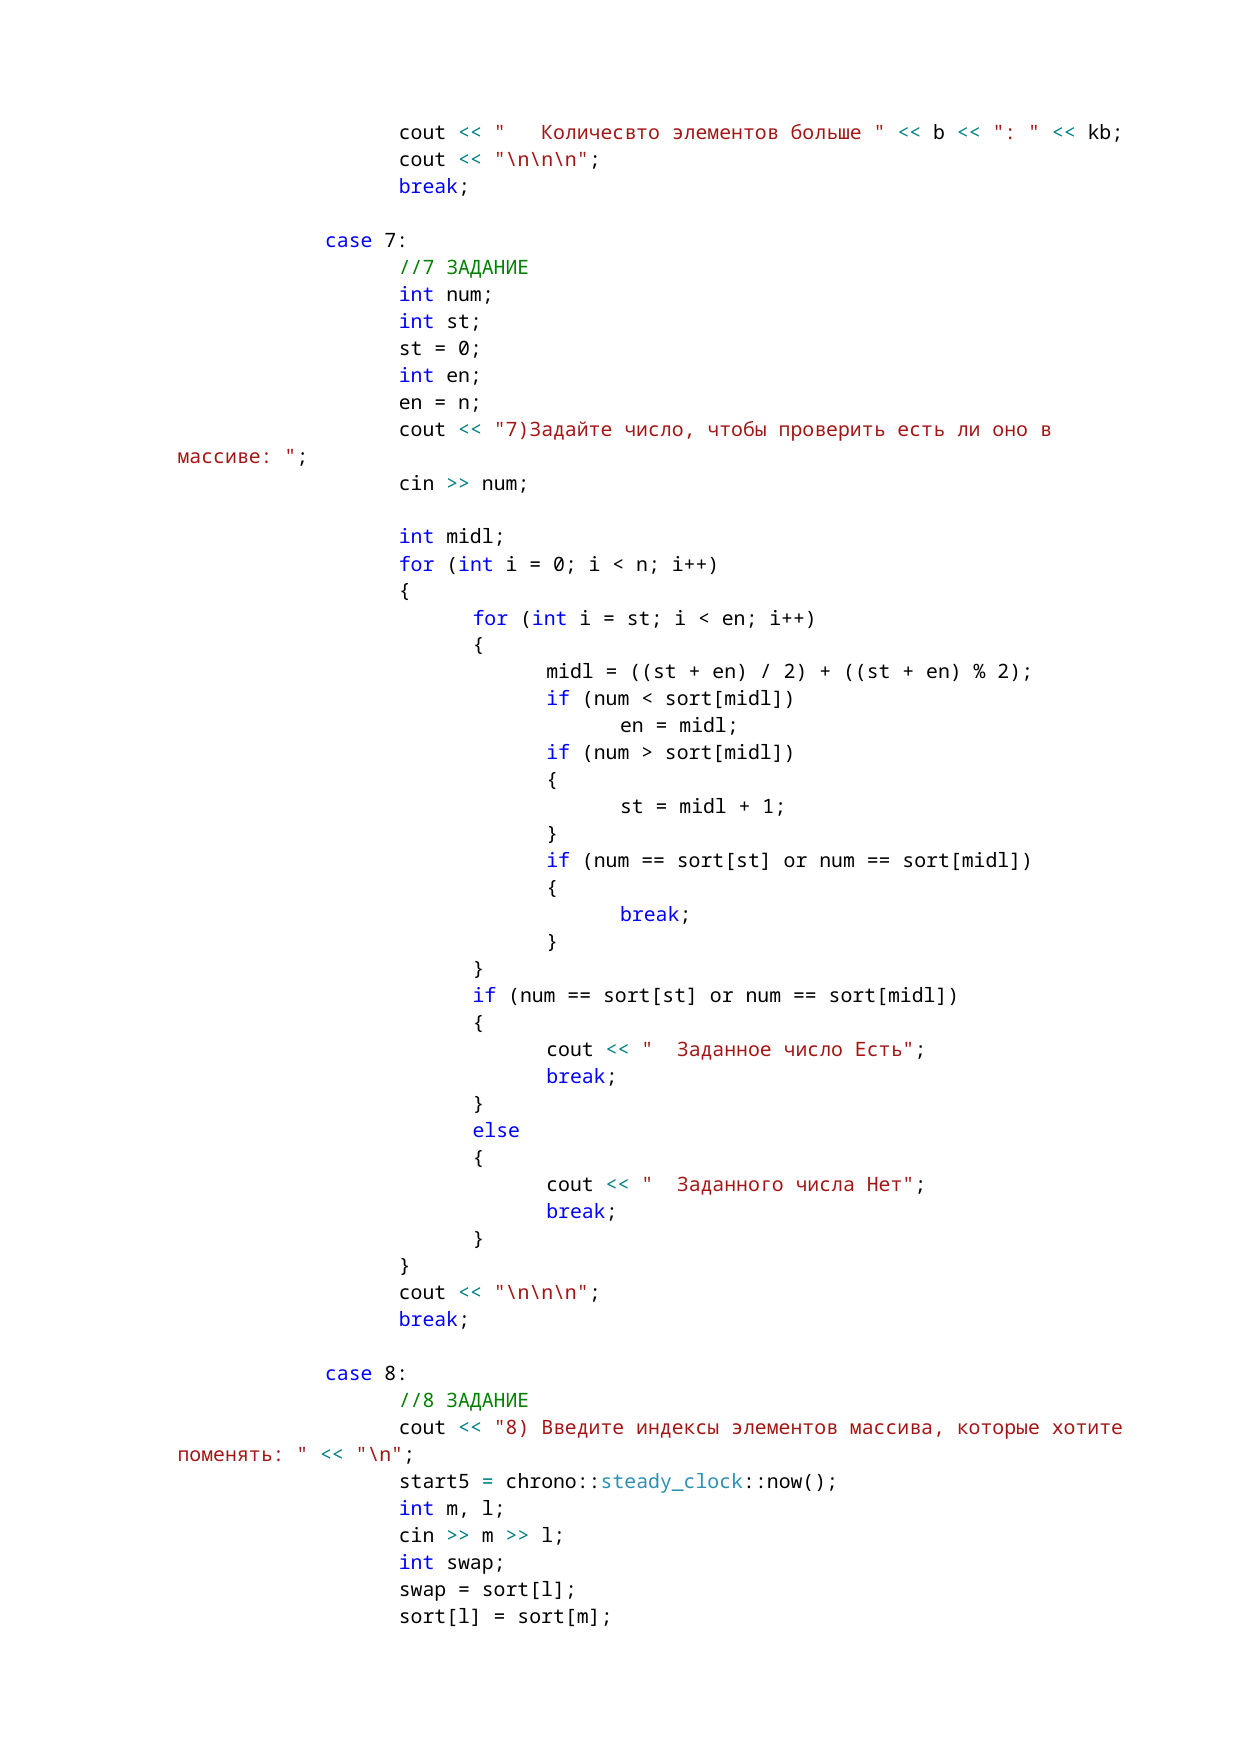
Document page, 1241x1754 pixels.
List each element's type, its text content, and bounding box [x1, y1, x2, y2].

text { [177, 1143, 1152, 1170]
text { [177, 873, 1152, 901]
text swap = sort[l]; [177, 1575, 1152, 1602]
text { [177, 631, 1152, 658]
text int en; [177, 361, 1152, 388]
text if (num == sort[st] or num == sort[midl]) [177, 847, 1152, 873]
text midl = ((st + en) / 2) + ((st + en) % 2); [177, 658, 1152, 685]
text st = 0; [177, 334, 1152, 361]
text cout << "\n\n\n"; [177, 1278, 1152, 1305]
text cin >> num; [177, 469, 1152, 496]
text } [177, 1224, 1152, 1251]
text } [177, 1251, 1152, 1278]
text { [177, 1008, 1152, 1035]
text } [177, 954, 1152, 981]
text int m, l; [177, 1494, 1152, 1521]
text break; [177, 1305, 1152, 1332]
text cout << "8) Введите индексы элементов массива, которые хотите поменять: " << "\n"; [177, 1413, 1152, 1467]
text else [177, 1116, 1152, 1143]
text sort[l] = sort[m]; [177, 1602, 1152, 1629]
text start5 = chrono::steady_clock::now(); [177, 1467, 1152, 1494]
text break; [177, 172, 1152, 199]
text { [177, 577, 1152, 604]
text int swap; [177, 1548, 1152, 1575]
text if (num == sort[st] or num == sort[midl]) [177, 981, 1152, 1008]
text //7 ЗАДАНИЕ [177, 253, 1152, 280]
text st = midl + 1; [177, 793, 1152, 819]
text //8 ЗАДАНИЕ [177, 1386, 1152, 1413]
text } [177, 1089, 1152, 1116]
text cout << "\n\n\n"; [177, 145, 1152, 172]
text for (int i = st; i < en; i++) [177, 604, 1152, 631]
text case 7: [177, 226, 1152, 253]
text if (num < sort[midl]) [177, 685, 1152, 712]
text if (num > sort[midl]) [177, 739, 1152, 766]
text } [177, 819, 1152, 847]
text cout << " Заданное число Есть"; [177, 1035, 1152, 1062]
text break; [177, 1197, 1152, 1224]
text cin >> m >> l; [177, 1521, 1152, 1548]
text cout << "7)Задайте число, чтобы проверить есть ли оно в массиве: "; [177, 415, 1152, 469]
text cout << " Количесвто элементов больше " << b << ": " << kb; [177, 118, 1152, 145]
text for (int i = 0; i < n; i++) [177, 550, 1152, 577]
text cout << " Заданного числа Нет"; [177, 1170, 1152, 1197]
text int num; [177, 280, 1152, 307]
text { [177, 766, 1152, 793]
text en = n; [177, 388, 1152, 415]
text int st; [177, 307, 1152, 334]
text break; [177, 1062, 1152, 1089]
text int midl; [177, 523, 1152, 550]
text case 8: [177, 1359, 1152, 1386]
text break; [177, 901, 1152, 927]
text } [177, 927, 1152, 954]
text en = midl; [177, 712, 1152, 739]
